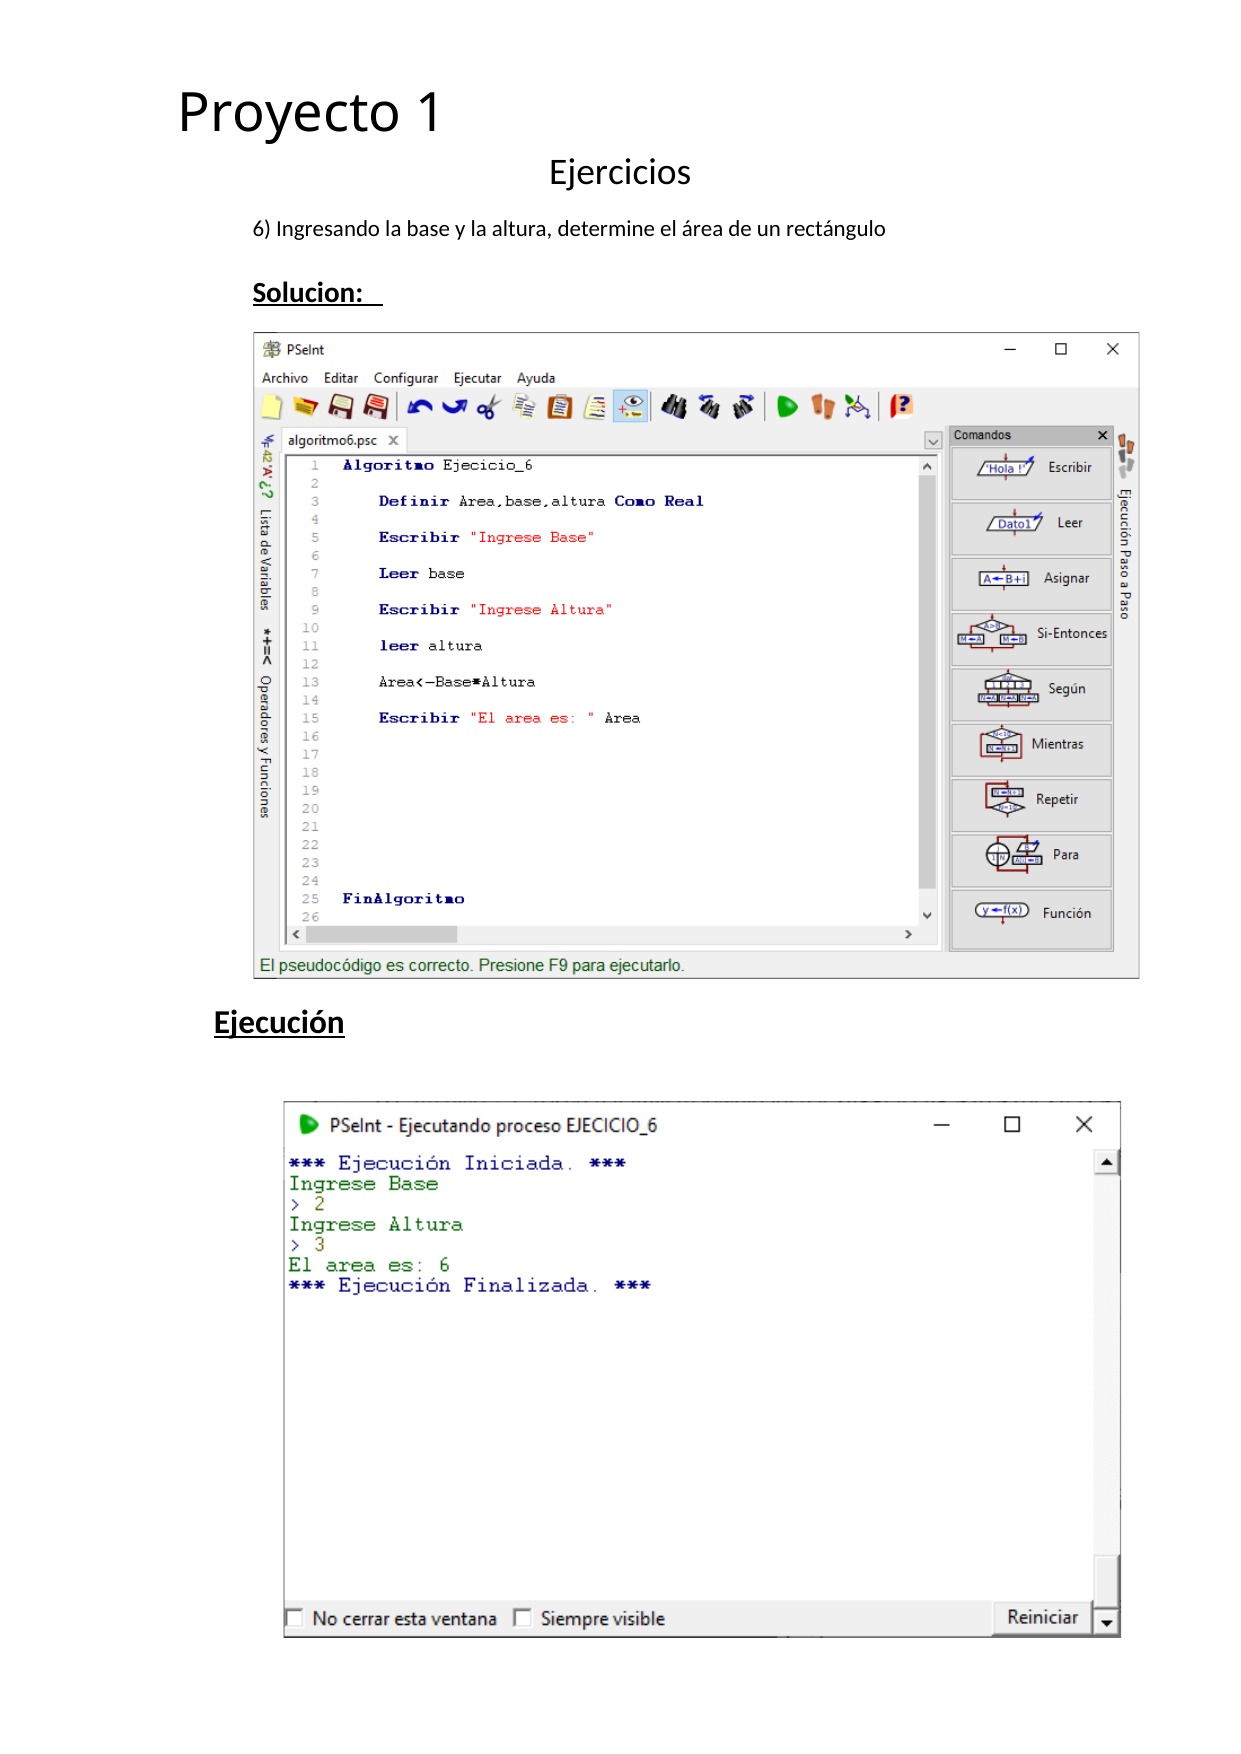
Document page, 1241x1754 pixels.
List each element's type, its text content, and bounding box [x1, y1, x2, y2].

picture [283, 1101, 1122, 1638]
text Ejercicios [177, 148, 1063, 193]
list 6) Ingresando la base y la altura, determine el área de un rectángulo [252, 214, 1063, 242]
picture [253, 332, 1140, 979]
list Solucion: [252, 274, 1063, 310]
